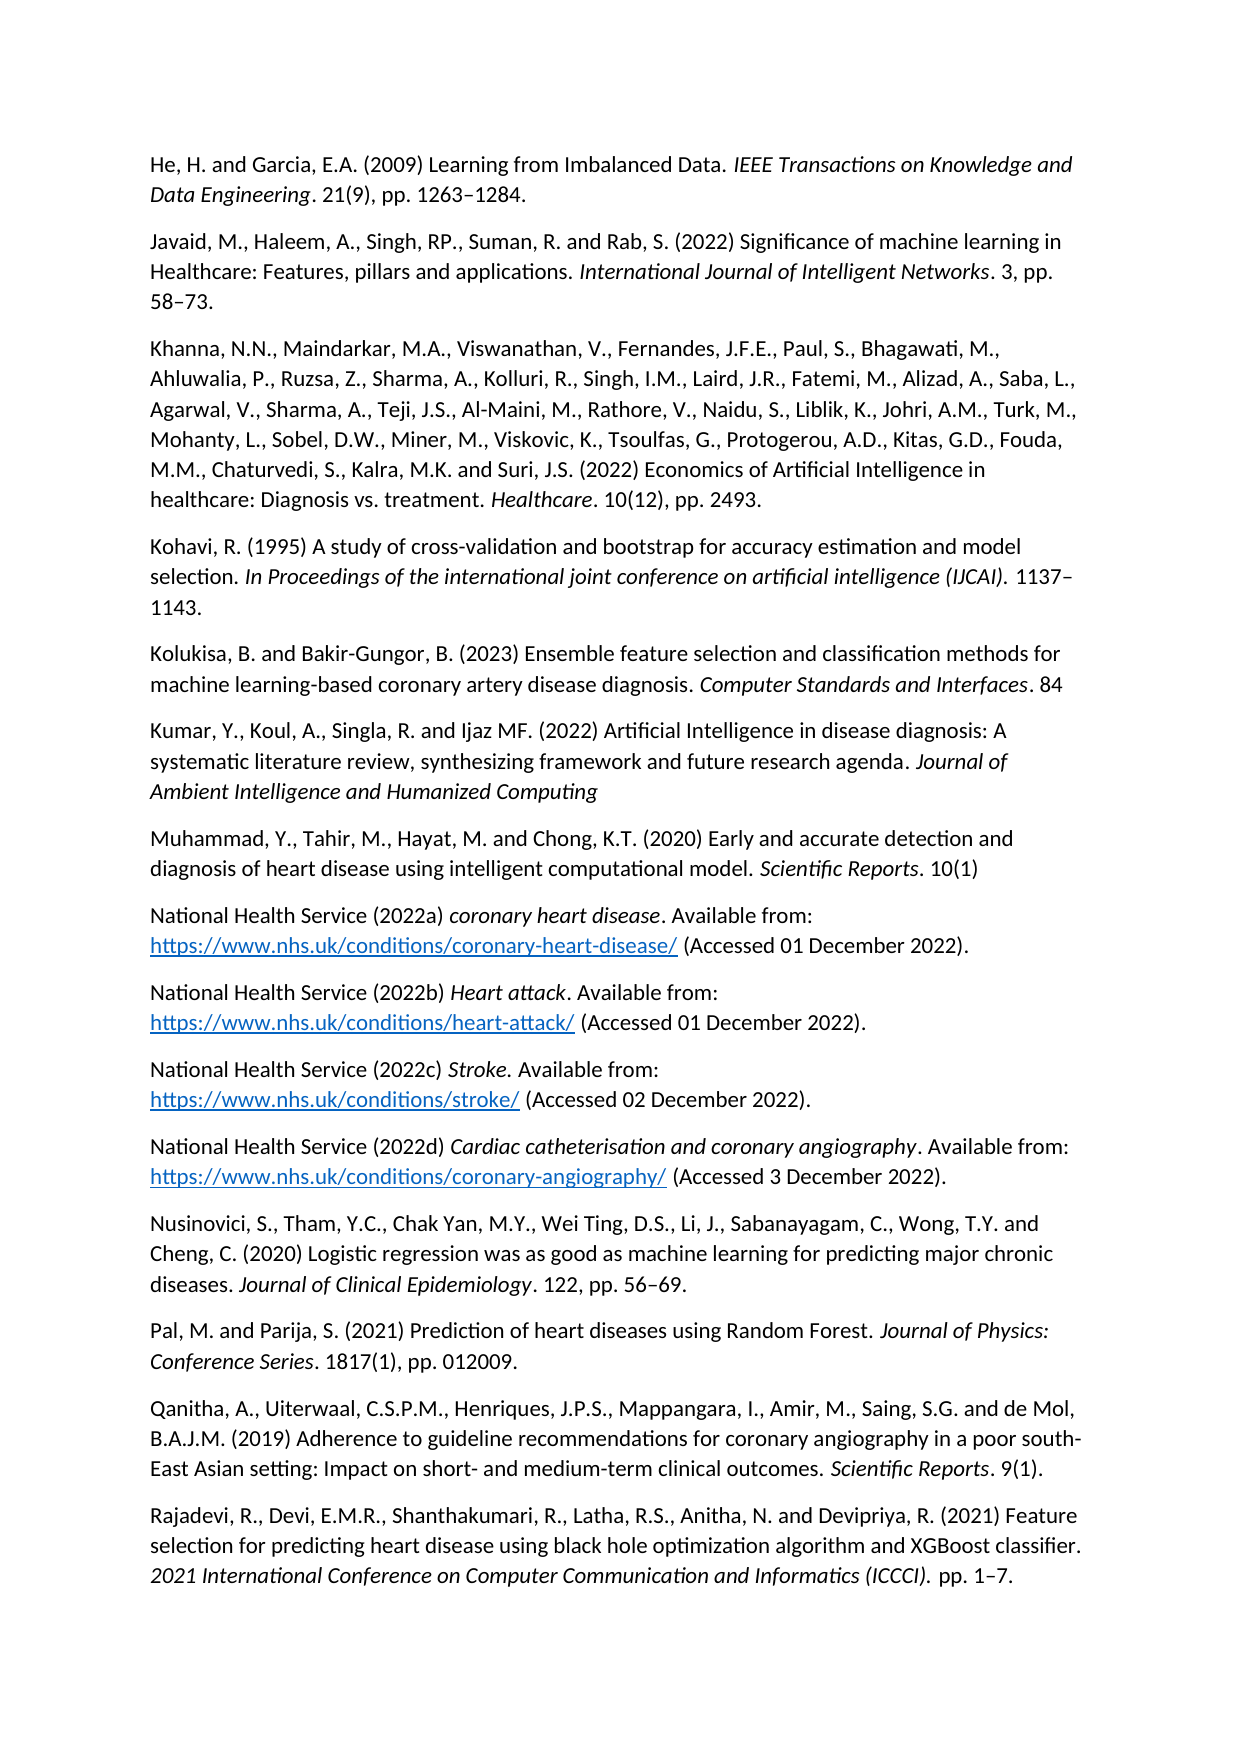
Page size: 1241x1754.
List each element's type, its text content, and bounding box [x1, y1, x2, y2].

text Muhammad, Y., Tahir, M., Hayat, M. and Chong, K.T. (2020) Early and accurate detection and diagnosis of heart disease using intelligent computational model. Scientific Reports. 10(1) [150, 824, 1090, 882]
text Javaid, M., Haleem, A., Singh, RP., Suman, R. and Rab, S. (2022) Significance of machine learning in Healthcare: Features, pillars and applications. International Journal of Intelligent Networks. 3, pp. 58–73. [150, 227, 1090, 316]
text National Health Service (2022d) Cardiac catheterisation and coronary angiography. Available from: https://www.nhs.uk/conditions/coronary-angiography/ (Accessed 3 December 2022). [150, 1132, 1090, 1191]
text Kohavi, R. (1995) A study of cross-validation and bootstrap for accuracy estimation and model selection. In Proceedings of the international joint conference on artificial intelligence (IJCAI). 1137–1143. [150, 532, 1090, 621]
text National Health Service (2022b) Heart attack. Available from: https://www.nhs.uk/conditions/heart-attack/ (Accessed 01 December 2022). [150, 978, 1090, 1036]
text Khanna, N.N., Maindarkar, M.A., Viswanathan, V., Fernandes, J.F.E., Paul, S., Bhagawati, M., Ahluwalia, P., Ruzsa, Z., Sharma, A., Kolluri, R., Singh, I.M., Laird, J.R., Fatemi, M., Alizad, A., Saba, L., Agarwal, V., Sharma, A., Teji, J.S., Al-Maini, M., Rathore, V., Naidu, S., Liblik, K., Johri, A.M., Turk, M., Mohanty, L., Sobel, D.W., Miner, M., Viskovic, K., Tsoulfas, G., Protogerou, A.D., Kitas, G.D., Fouda, M.M., Chaturvedi, S., Kalra, M.K. and Suri, J.S. (2022) Economics of Artificial Intelligence in healthcare: Diagnosis vs. treatment. Healthcare. 10(12), pp. 2493. [150, 334, 1090, 513]
text Kolukisa, B. and Bakir-Gungor, B. (2023) Ensemble feature selection and classification methods for machine learning-based coronary artery disease diagnosis. Computer Standards and Interfaces. 84 [150, 639, 1090, 698]
text Kumar, Y., Koul, A., Singla, R. and Ijaz MF. (2022) Artificial Intelligence in disease diagnosis: A systematic literature review, synthesizing framework and future research agenda. Journal of Ambient Intelligence and Humanized Computing [150, 717, 1090, 805]
text Rajadevi, R., Devi, E.M.R., Shanthakumari, R., Latha, R.S., Anitha, N. and Devipriya, R. (2021) Feature selection for predicting heart disease using black hole optimization algorithm and XGBoost classifier. 2021 International Conference on Computer Communication and Informatics (ICCCI). pp. 1–7. [150, 1501, 1090, 1589]
text He, H. and Garcia, E.A. (2009) Learning from Imbalanced Data. IEEE Transactions on Knowledge and Data Engineering. 21(9), pp. 1263–1284. [150, 150, 1090, 208]
text Nusinovici, S., Tham, Y.C., Chak Yan, M.Y., Wei Ting, D.S., Li, J., Sabanayagam, C., Wong, T.Y. and Cheng, C. (2020) Logistic regression was as good as machine learning for predicting major chronic diseases. Journal of Clinical Epidemiology. 122, pp. 56–69. [150, 1209, 1090, 1298]
text National Health Service (2022a) coronary heart disease. Available from: https://www.nhs.uk/conditions/coronary-heart-disease/ (Accessed 01 December 2022). [150, 901, 1090, 959]
text Pal, M. and Parija, S. (2021) Prediction of heart diseases using Random Forest. Journal of Physics: Conference Series. 1817(1), pp. 012009. [150, 1317, 1090, 1375]
text National Health Service (2022c) Stroke. Available from: https://www.nhs.uk/conditions/stroke/ (Accessed 02 December 2022). [150, 1055, 1090, 1113]
text Qanitha, A., Uiterwaal, C.S.P.M., Henriques, J.P.S., Mappangara, I., Amir, M., Saing, S.G. and de Mol, B.A.J.M. (2019) Adherence to guideline recommendations for coronary angiography in a poor south-East Asian setting: Impact on short- and medium-term clinical outcomes. Scientific Reports. 9(1). [150, 1394, 1090, 1482]
